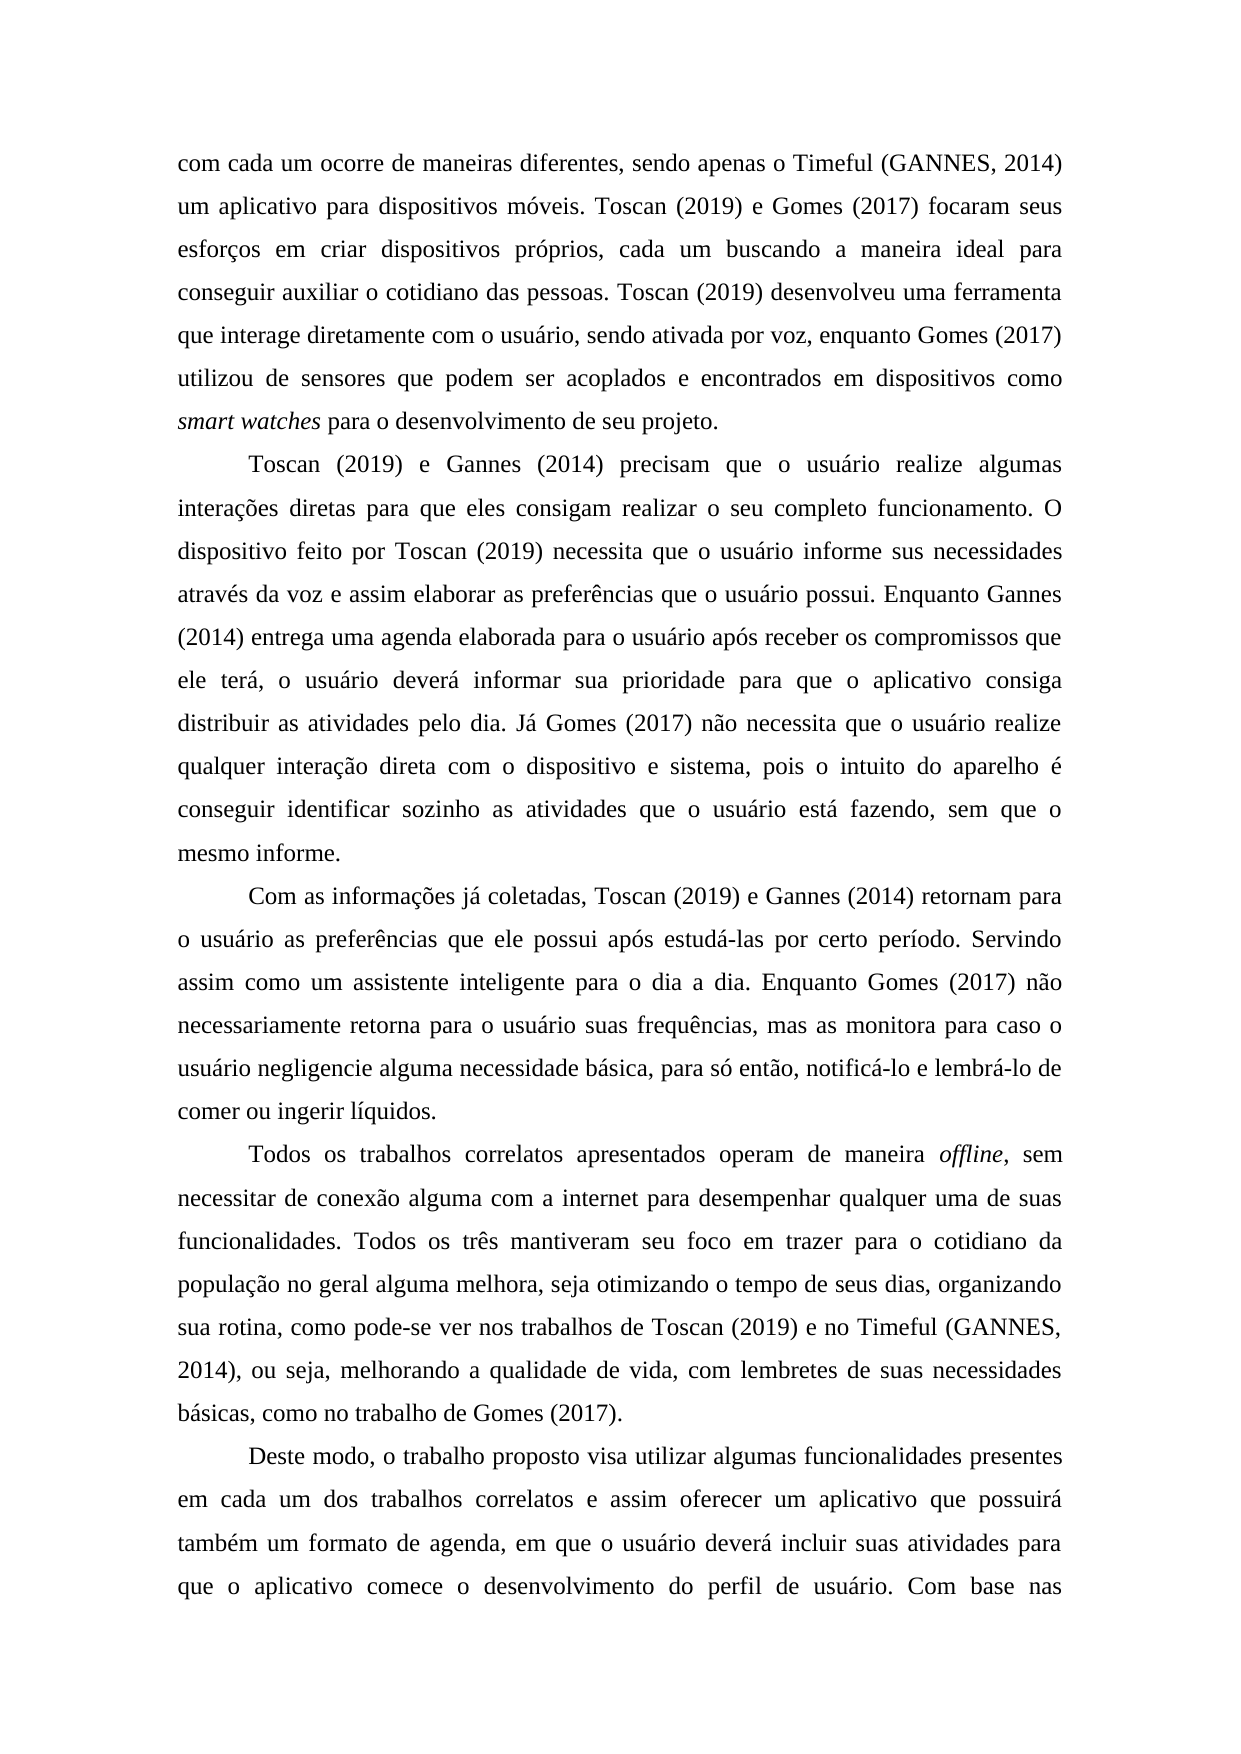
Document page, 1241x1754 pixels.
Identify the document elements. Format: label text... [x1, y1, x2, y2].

list Toscan (2019) e Gannes (2014) precisam que o usuário realize algumas interações diretas para que eles consigam realizar o seu completo funcionamento. O dispositivo feito por Toscan (2019) necessita que o usuário informe sus necessidades através da voz e assim elaborar as preferências que o usuário possui. Enquanto Gannes (2014) entrega uma agenda elaborada para o usuário após receber os compromissos que ele terá, o usuário deverá informar sua prioridade para que o aplicativo consiga distribuir as atividades pelo dia. Já Gomes (2017) não necessita que o usuário realize qualquer interação direta com o dispositivo e sistema, pois o intuito do aparelho é conseguir identificar sozinho as atividades que o usuário está fazendo, sem que o mesmo informe. [177, 449, 1063, 866]
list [177, 148, 1063, 435]
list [177, 1441, 1063, 1599]
list Com as informações já coletadas, Toscan (2019) e Gannes (2014) retornam para o usuário as preferências que ele possui após estudá-las por certo período. Servindo assim como um assistente inteligente para o dia a dia. Enquanto Gomes (2017) não necessariamente retorna para o usuário suas frequências, mas as monitora para caso o usuário negligencie alguma necessidade básica, para só então, notificá-lo e lembrá-lo de comer ou ingerir líquidos. [177, 881, 1063, 1125]
list Todos os trabalhos correlatos apresentados operam de maneira offline, sem necessitar de conexão alguma com a internet para desempenhar qualquer uma de suas funcionalidades. Todos os três mantiveram seu foco em trazer para o cotidiano da população no geral alguma melhora, seja otimizando o tempo de seus dias, organizando sua rotina, como pode-se ver nos trabalhos de Toscan (2019) e no Timeful (GANNES, 2014), ou seja, melhorando a qualidade de vida, com lembretes de suas necessidades básicas, como no trabalho de Gomes (2017). [177, 1139, 1063, 1427]
